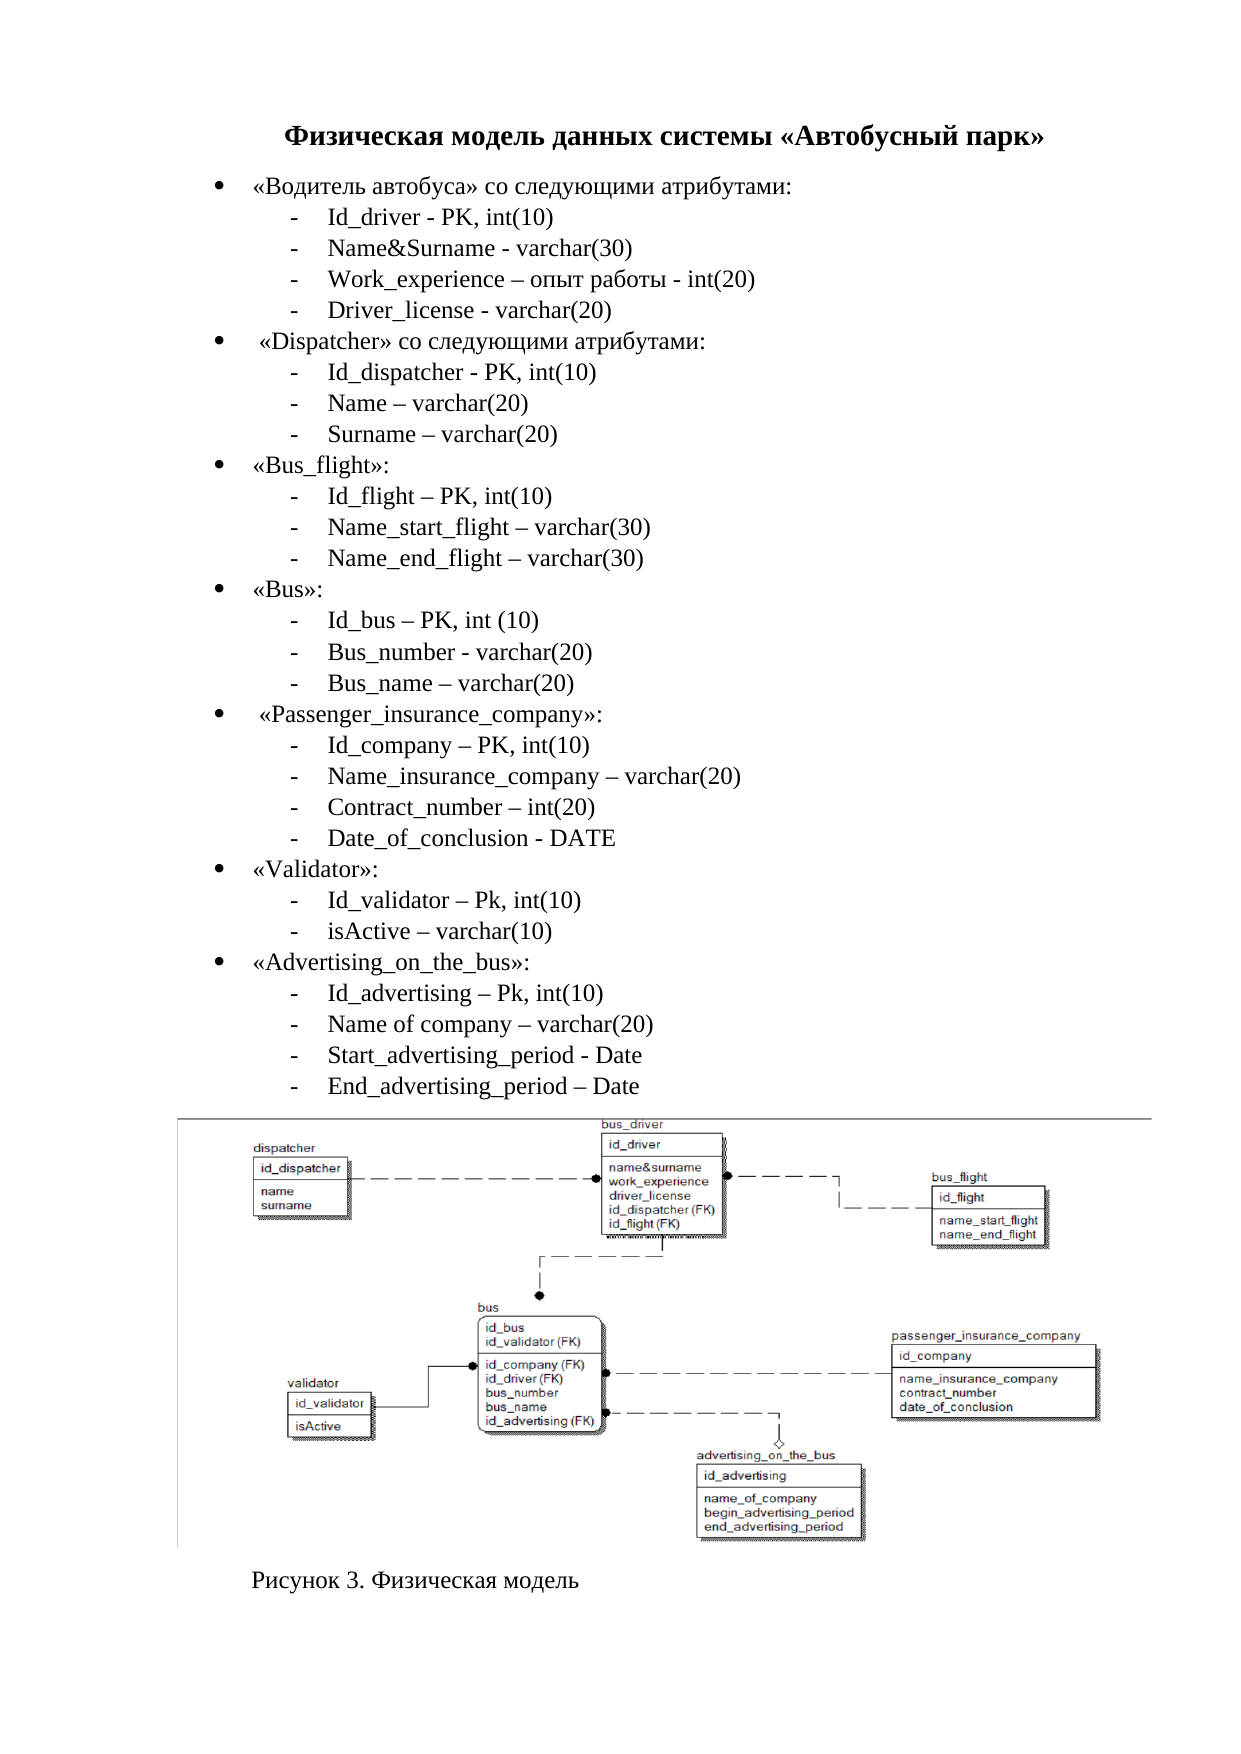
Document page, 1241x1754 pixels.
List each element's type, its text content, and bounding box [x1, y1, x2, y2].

list Id_company – PK, int(10) [290, 730, 1152, 758]
list Surname – varchar(20) [290, 419, 1152, 448]
list Contract_number – int(20) [290, 792, 1152, 821]
list isActive – varchar(10) [290, 916, 1152, 945]
list Work_experience – опыт работы - int(20) [290, 264, 1152, 293]
list «Validator»: [215, 854, 1152, 883]
list Id_dispatcher - PK, int(10) [290, 357, 1152, 386]
list Start_advertising_period - Date [290, 1040, 1152, 1069]
list Bus_number - varchar(20) [290, 637, 1152, 665]
list «Dispatcher» со следующими атрибутами: [215, 326, 1152, 355]
list Bus_name – varchar(20) [290, 668, 1152, 696]
list End_advertising_period – Date [290, 1071, 1152, 1100]
list «Passenger_insurance_company»: [215, 699, 1152, 727]
list Name&Surname - varchar(30) [290, 233, 1152, 262]
list Name_insurance_company – varchar(20) [290, 761, 1152, 789]
list Id_bus – PK, int (10) [290, 606, 1152, 634]
list Id_advertising – Pk, int(10) [290, 978, 1152, 1007]
text Рисунок 3. Физическая модель [177, 1565, 1152, 1594]
list Name_start_flight – varchar(30) [290, 512, 1152, 541]
list Driver_license - varchar(20) [290, 295, 1152, 324]
list «Bus_flight»: [215, 450, 1152, 479]
text Физическая модель данных системы «Автобусный парк» [177, 118, 1152, 152]
list Name of company – varchar(20) [290, 1009, 1152, 1038]
list Id_validator – Pk, int(10) [290, 885, 1152, 914]
list «Bus»: [215, 574, 1152, 603]
list Date_of_conclusion - DATE [290, 823, 1152, 852]
list Id_driver - PK, int(10) [290, 202, 1152, 231]
list Name – varchar(20) [290, 388, 1152, 417]
list Id_flight – PK, int(10) [290, 481, 1152, 510]
list «Advertising_on_the_bus»: [215, 947, 1152, 976]
list Name_end_flight – varchar(30) [290, 543, 1152, 572]
picture [177, 1118, 1152, 1547]
list «Водитель автобуса» со следующими атрибутами: [215, 171, 1152, 200]
